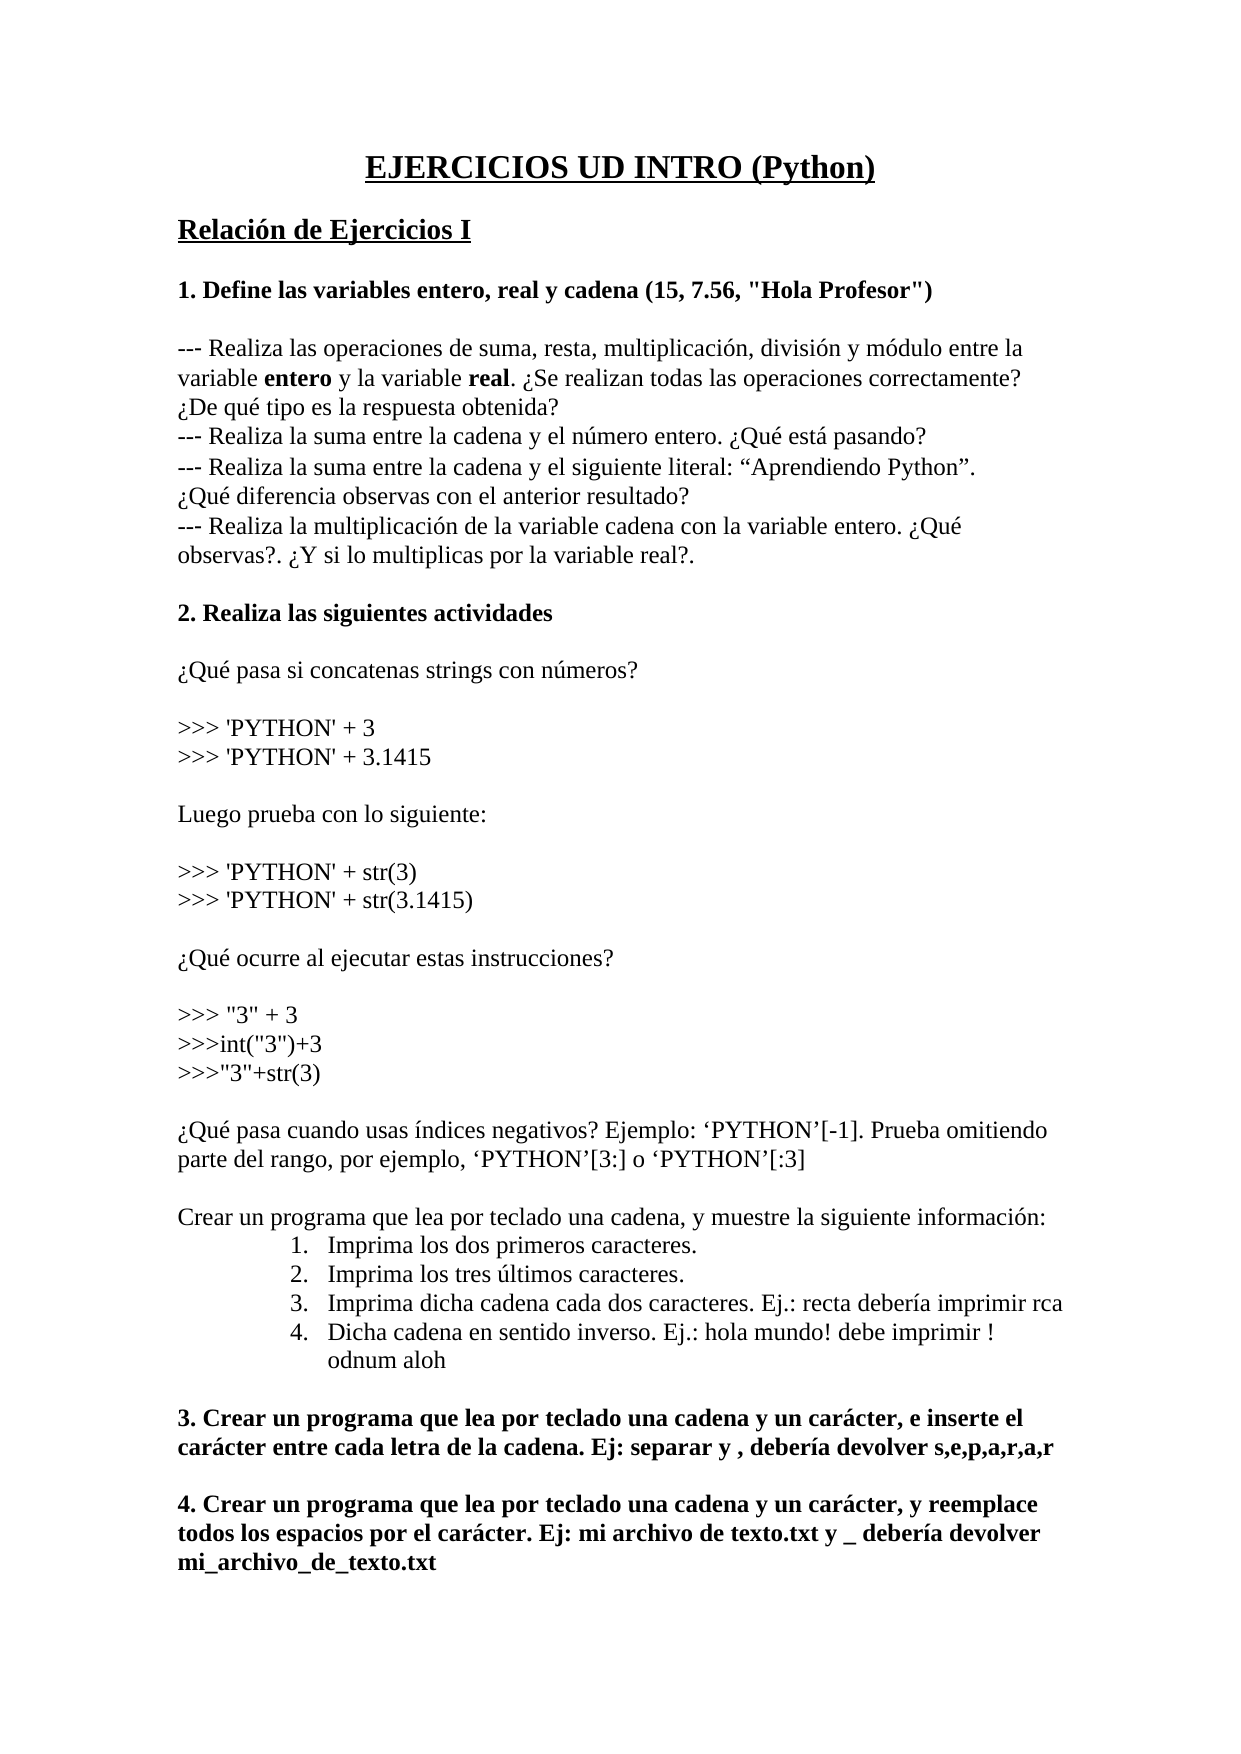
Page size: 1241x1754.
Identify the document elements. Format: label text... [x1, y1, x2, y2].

text 4. Crear un programa que lea por teclado una cadena y un carácter, y reemplace todos los espacios por el carácter. Ej: mi archivo de texto.txt y _ debería devolver mi_archivo_de_texto.txt [177, 1489, 1063, 1576]
text EJERCICIOS UD INTRO (Python) [177, 148, 1063, 186]
text 1. Define las variables entero, real y cadena (15, 7.56, "Hola Profesor") [177, 275, 1063, 303]
text Luego prueba con lo siguiente: [177, 799, 1063, 828]
text >>> 'PYTHON' + str(3) [177, 857, 1063, 886]
list Imprima los dos primeros caracteres. [290, 1231, 1063, 1259]
text --‐ Realiza las operaciones de suma, resta, multiplicación, división y módulo entre la variable entero y la variable real. ¿Se realizan todas las operaciones correctamente? ¿De qué tipo es la respuesta obtenida? [177, 332, 1063, 420]
text >>> 'PYTHON' + 3 [177, 713, 1063, 742]
text >>> 'PYTHON' + 3.1415 [177, 742, 1063, 771]
text Relación de Ejercicios I [177, 212, 1063, 246]
list Imprima los tres últimos caracteres. [290, 1259, 1063, 1288]
text --‐ Realiza la suma entre la cadena y el siguiente literal: “Aprendiendo Python”. [177, 451, 1063, 481]
text ¿Qué pasa si concatenas strings con números? [177, 656, 1063, 684]
text --‐ Realiza la suma entre la cadena y el número entero. ¿Qué está pasando? [177, 420, 1063, 451]
text 3. Crear un programa que lea por teclado una cadena y un carácter, e inserte el carácter entre cada letra de la cadena. Ej: separar y , debería devolver s,e,p,a,r,a,r [177, 1403, 1063, 1461]
text ¿Qué diferencia observas con el anterior resultado? [177, 481, 1063, 510]
list Imprima dicha cadena cada dos caracteres. Ej.: recta debería imprimir rca [290, 1288, 1063, 1317]
text Crear un programa que lea por teclado una cadena, y muestre la siguiente información: [177, 1202, 1063, 1231]
text >>>int("3")+3 [177, 1029, 1063, 1058]
text --‐ Realiza la multiplicación de la variable cadena con la variable entero. ¿Qué observas?. ¿Y si lo multiplicas por la variable real?. [177, 510, 1063, 569]
text ¿Qué ocurre al ejecutar estas instrucciones? [177, 943, 1063, 972]
list Dicha cadena en sentido inverso. Ej.: hola mundo! debe imprimir !odnum aloh [290, 1317, 1063, 1374]
text ¿Qué pasa cuando usas índices negativos? Ejemplo: ‘PYTHON’[-1]. Prueba omitiendo parte del rango, por ejemplo, ‘PYTHON’[3:] o ‘PYTHON’[:3] [177, 1116, 1063, 1173]
text 2. Realiza las siguientes actividades [177, 598, 1063, 627]
text >>> "3" + 3 [177, 1001, 1063, 1029]
text >>>"3"+str(3) [177, 1058, 1063, 1087]
text >>> 'PYTHON' + str(3.1415) [177, 886, 1063, 914]
